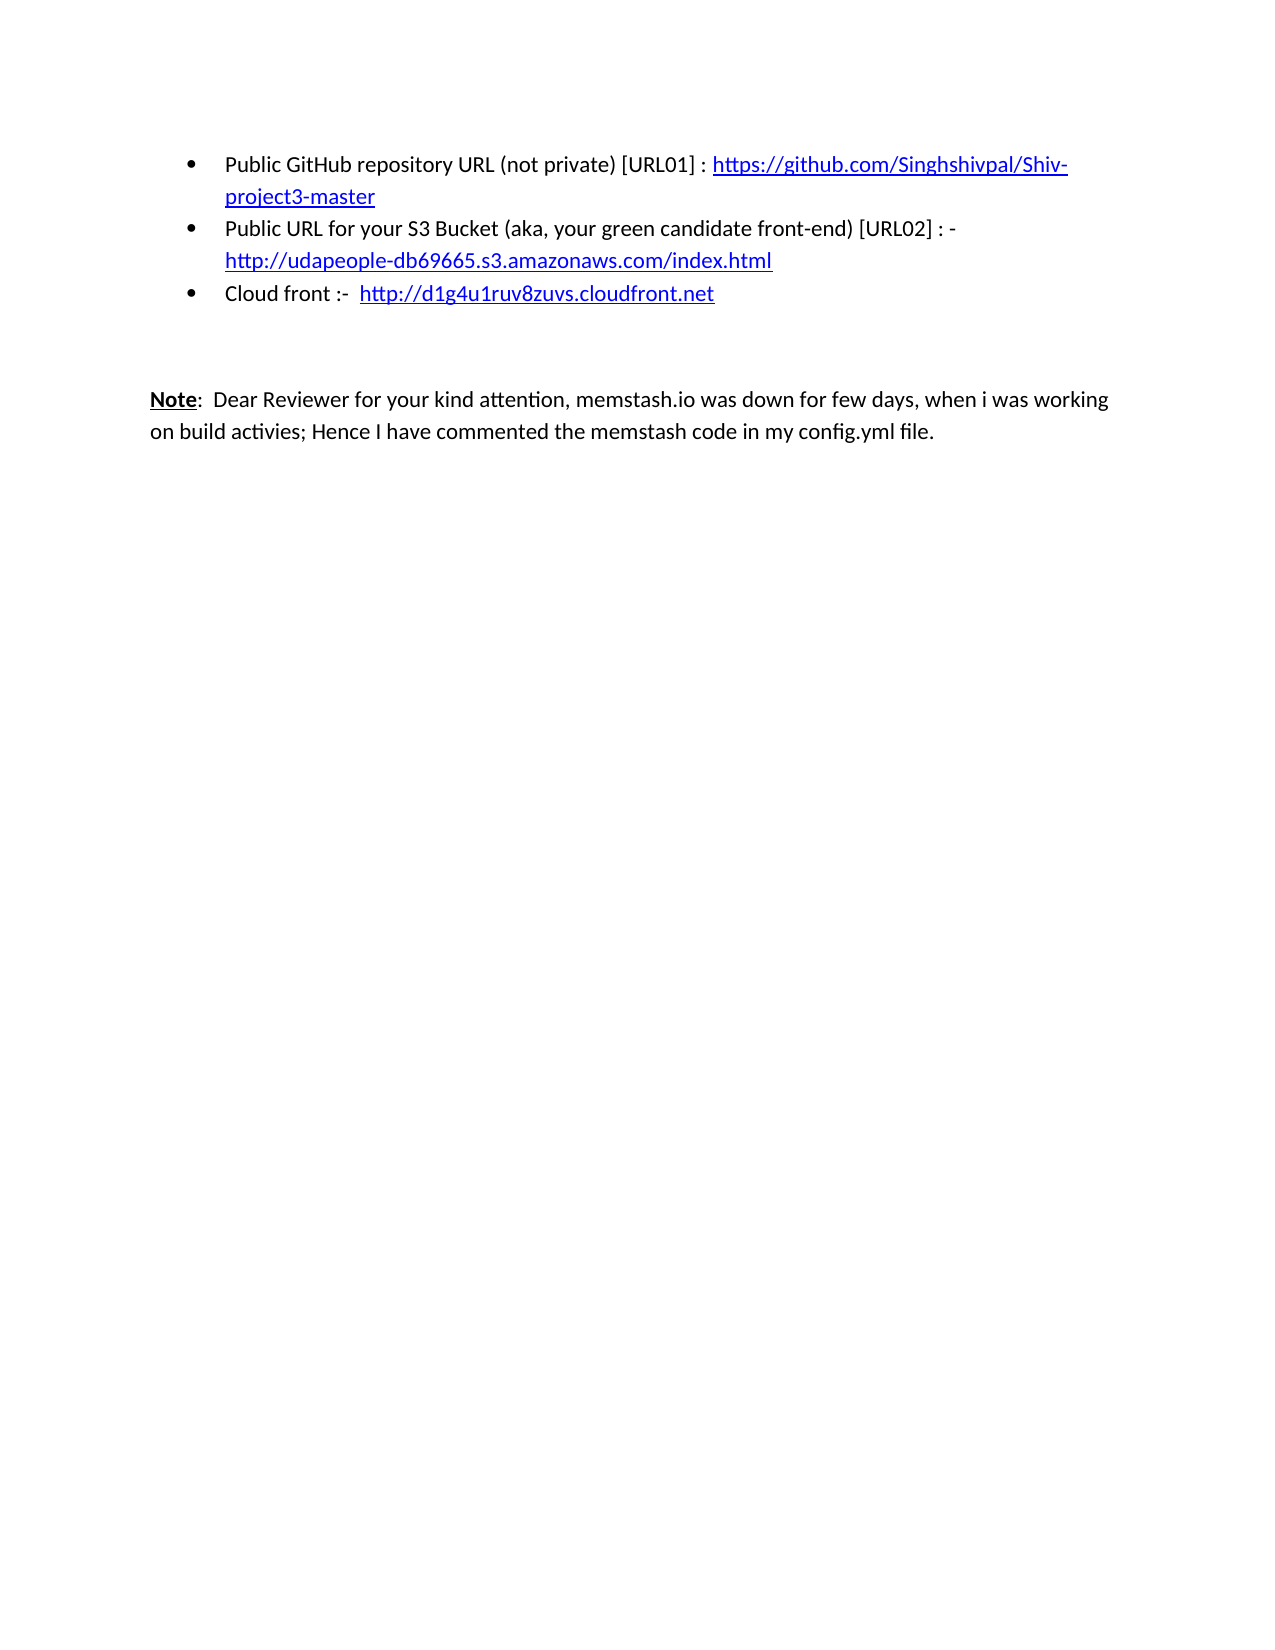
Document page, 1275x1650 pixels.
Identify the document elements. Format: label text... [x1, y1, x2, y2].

text Note: Dear Reviewer for your kind attention, memstash.io was down for few days, when i was working on build activies; Hence I have commented the memstash code in my config.yml file. [150, 385, 1125, 445]
list Cloud front :- http://d1g4u1ruv8zuvs.cloudfront.net [187, 279, 1125, 307]
list Public URL for your S3 Bucket (aka, your green candidate front-end) [URL02] : - http://udapeople-db69665.s3.amazonaws.com/index.html [187, 214, 1125, 274]
list Public GitHub repository URL (not private) [URL01] : https://github.com/Singhshivpal/Shiv-project3-master [187, 150, 1125, 210]
